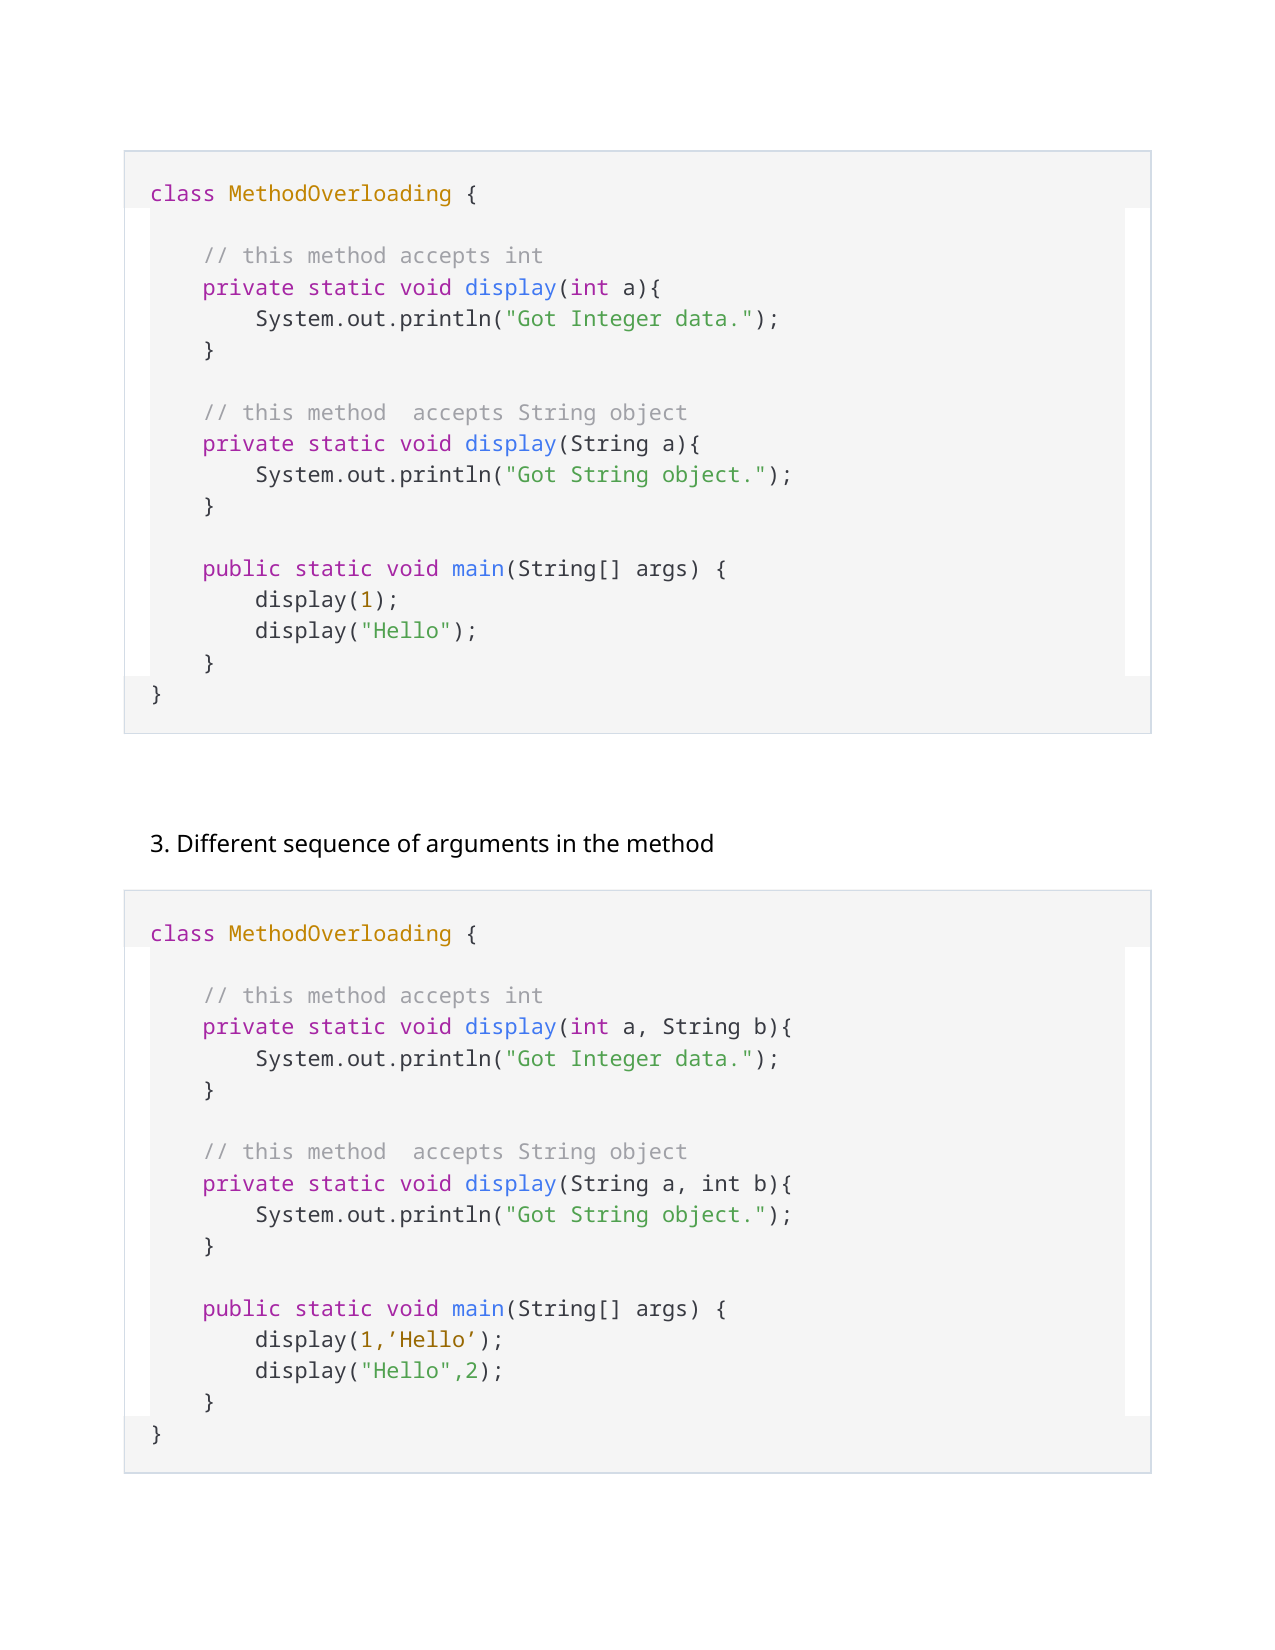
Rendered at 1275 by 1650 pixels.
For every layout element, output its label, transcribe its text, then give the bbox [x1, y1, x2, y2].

text 3. Different sequence of arguments in the method [150, 827, 1125, 859]
text } [150, 333, 1125, 364]
text private static void display(String a){ [150, 427, 1125, 458]
text } [125, 1389, 1150, 1472]
text } [150, 489, 1125, 520]
text // this method accepts String object [150, 395, 1125, 427]
text System.out.println("Got String object."); [150, 1197, 1125, 1229]
text class MethodOverloading { [125, 152, 1150, 208]
text } [150, 1072, 1125, 1104]
text System.out.println("Got String object."); [150, 458, 1125, 489]
text } [150, 1229, 1125, 1260]
text public static void main(String[] args) { [150, 552, 1125, 583]
text // this method accepts int [150, 239, 1125, 270]
text System.out.println("Got Integer data."); [150, 302, 1125, 333]
text } [125, 650, 1150, 733]
text display("Hello",2); [150, 1354, 1125, 1385]
text // this method accepts String object [150, 1135, 1125, 1166]
text private static void display(int a, String b){ [150, 1010, 1125, 1041]
text display(1); [150, 583, 1125, 614]
text private static void display(int a){ [150, 270, 1125, 302]
text System.out.println("Got Integer data."); [150, 1041, 1125, 1072]
text public static void main(String[] args) { [150, 1291, 1125, 1322]
text // this method accepts int [150, 979, 1125, 1010]
text class MethodOverloading { [125, 891, 1150, 947]
text private static void display(String a, int b){ [150, 1166, 1125, 1197]
text display("Hello"); [150, 614, 1125, 645]
text display(1,’Hello’); [150, 1322, 1125, 1354]
